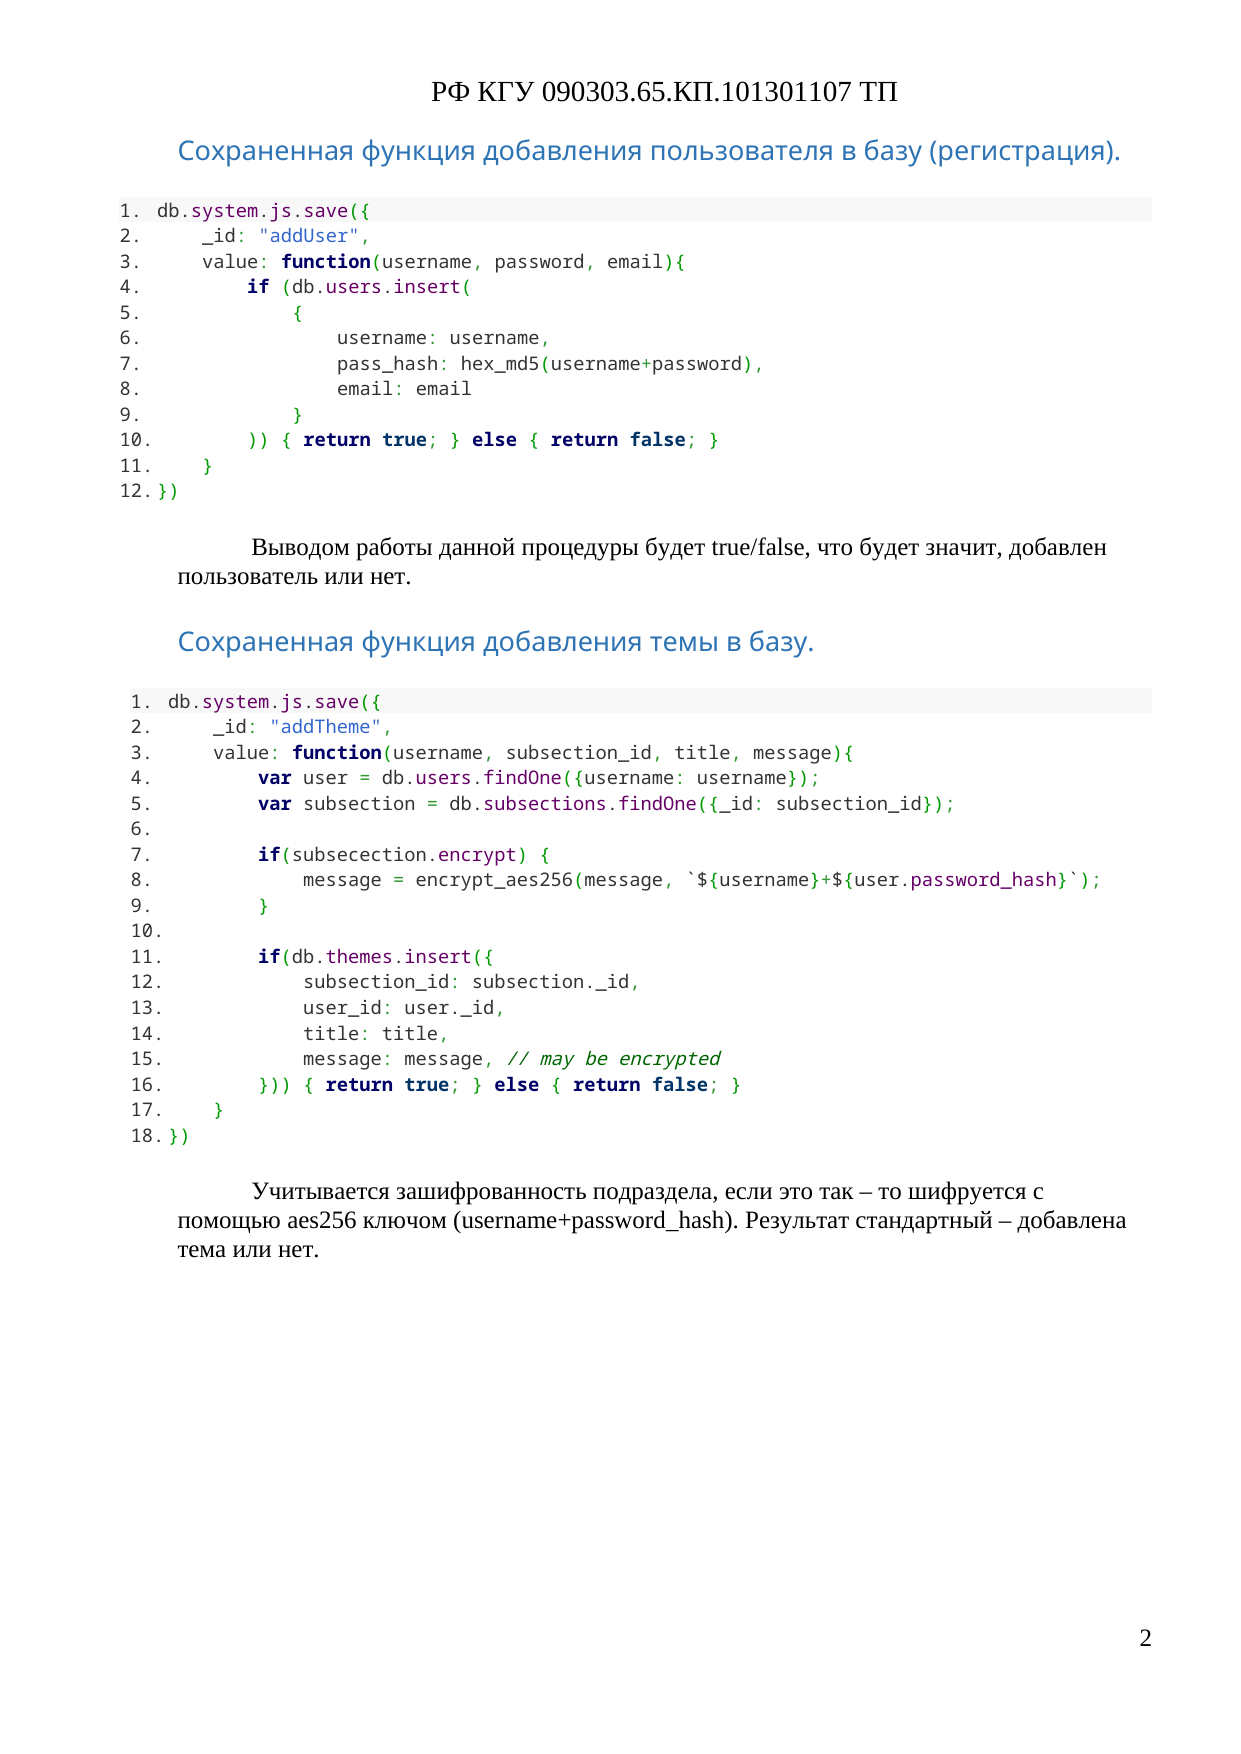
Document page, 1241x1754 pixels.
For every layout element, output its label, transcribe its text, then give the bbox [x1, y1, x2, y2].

list _id: "addUser", [119, 222, 1152, 248]
list user_id: user._id, [130, 994, 1152, 1020]
list username: username, [119, 324, 1152, 350]
list if(subsecection.encrypt) { [130, 841, 1152, 867]
list message = encrypt_aes256(message, `${username}+${user.password_hash}`); [130, 867, 1152, 892]
list _id: "addTheme", [130, 713, 1152, 739]
list })) { return true; } else { return false; } [130, 1071, 1152, 1096]
list }) [130, 1122, 1152, 1147]
list value: function(username, subsection_id, title, message){ [130, 739, 1152, 764]
list var user = db.users.findOne({username: username}); [130, 764, 1152, 790]
list if (db.users.insert( [119, 273, 1152, 299]
text Выводом работы данной процедуры будет true/false, что будет значит, добавлен пользователь или нет. [177, 532, 1152, 589]
list }) [119, 478, 1152, 503]
list db.system.js.save({ [130, 688, 1152, 713]
list db.system.js.save({ [119, 197, 1152, 222]
list if(db.themes.insert({ [130, 943, 1152, 969]
list } [130, 1096, 1152, 1122]
list { [119, 299, 1152, 324]
list } [119, 452, 1152, 478]
text Учитывается зашифрованность подраздела, если это так – то шифруется с помощью aes256 ключом (username+password_hash). Результат стандартный – добавлена тема или нет. [177, 1176, 1152, 1262]
list var subsection = db.subsections.findOne({_id: subsection_id}); [130, 790, 1152, 816]
subtitle Сохраненная функция добавления темы в базу. [177, 622, 1152, 659]
list value: function(username, password, email){ [119, 248, 1152, 273]
list )) { return true; } else { return false; } [119, 427, 1152, 452]
list message: message, // may be encrypted [130, 1045, 1152, 1071]
list } [119, 401, 1152, 427]
list subsection_id: subsection._id, [130, 969, 1152, 994]
list } [130, 892, 1152, 918]
subtitle Сохраненная функция добавления пользователя в базу (регистрация). [177, 131, 1152, 168]
list title: title, [130, 1020, 1152, 1045]
list pass_hash: hex_md5(username+password), [119, 350, 1152, 376]
list email: email [119, 376, 1152, 401]
